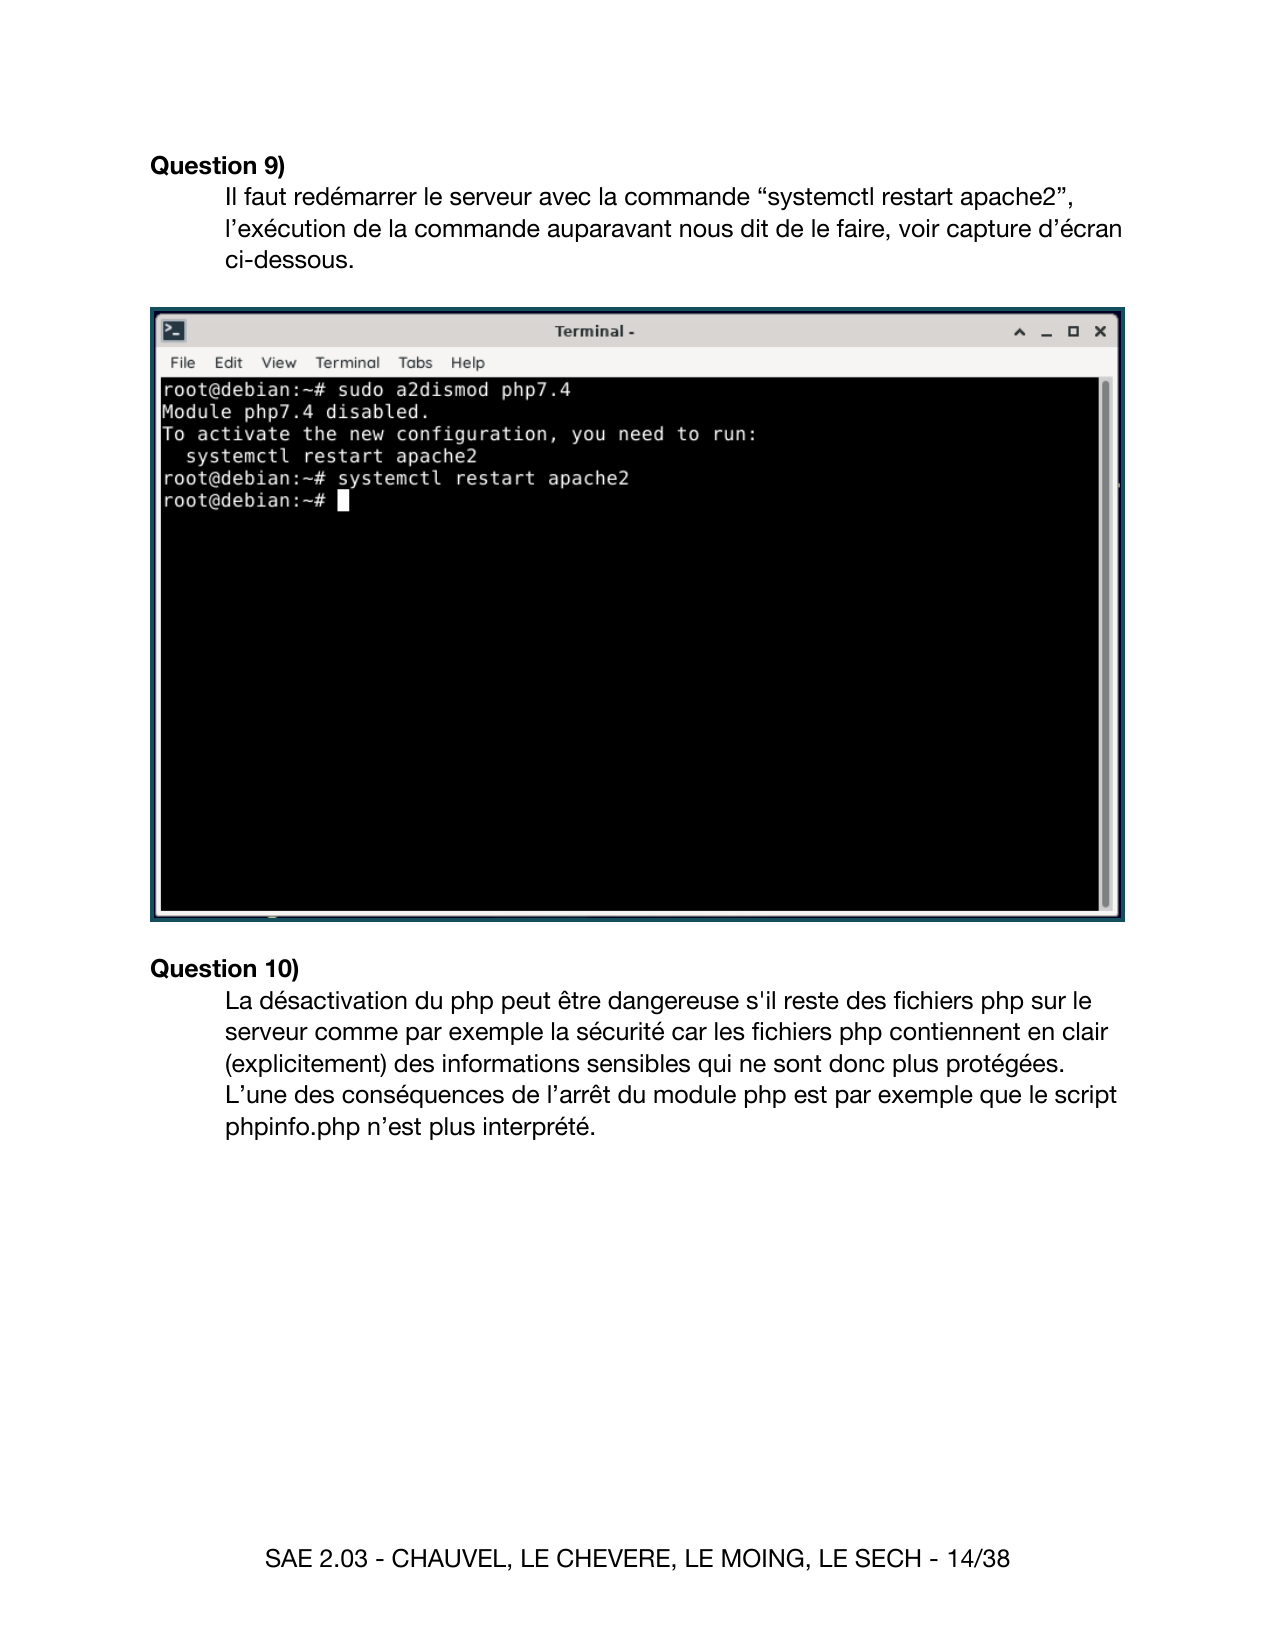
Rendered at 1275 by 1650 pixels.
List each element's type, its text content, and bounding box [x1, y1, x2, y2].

subtitle Question 9) [150, 150, 1125, 181]
text Il faut redémarrer le serveur avec la commande “systemctl restart apache2”, l’exécution de la commande auparavant nous dit de le faire, voir capture d’écran ci-dessous. [225, 181, 1125, 276]
text La désactivation du php peut être dangereuse s'il reste des fichiers php sur le serveur comme par exemple la sécurité car les fichiers php contiennent en clair (explicitement) des informations sensibles qui ne sont donc plus protégées. L’une des conséquences de l’arrêt du module php est par exemple que le script phpinfo.php n’est plus interprété. [225, 985, 1125, 1142]
subtitle Question 10) [150, 953, 1125, 985]
picture [154, 311, 1121, 918]
